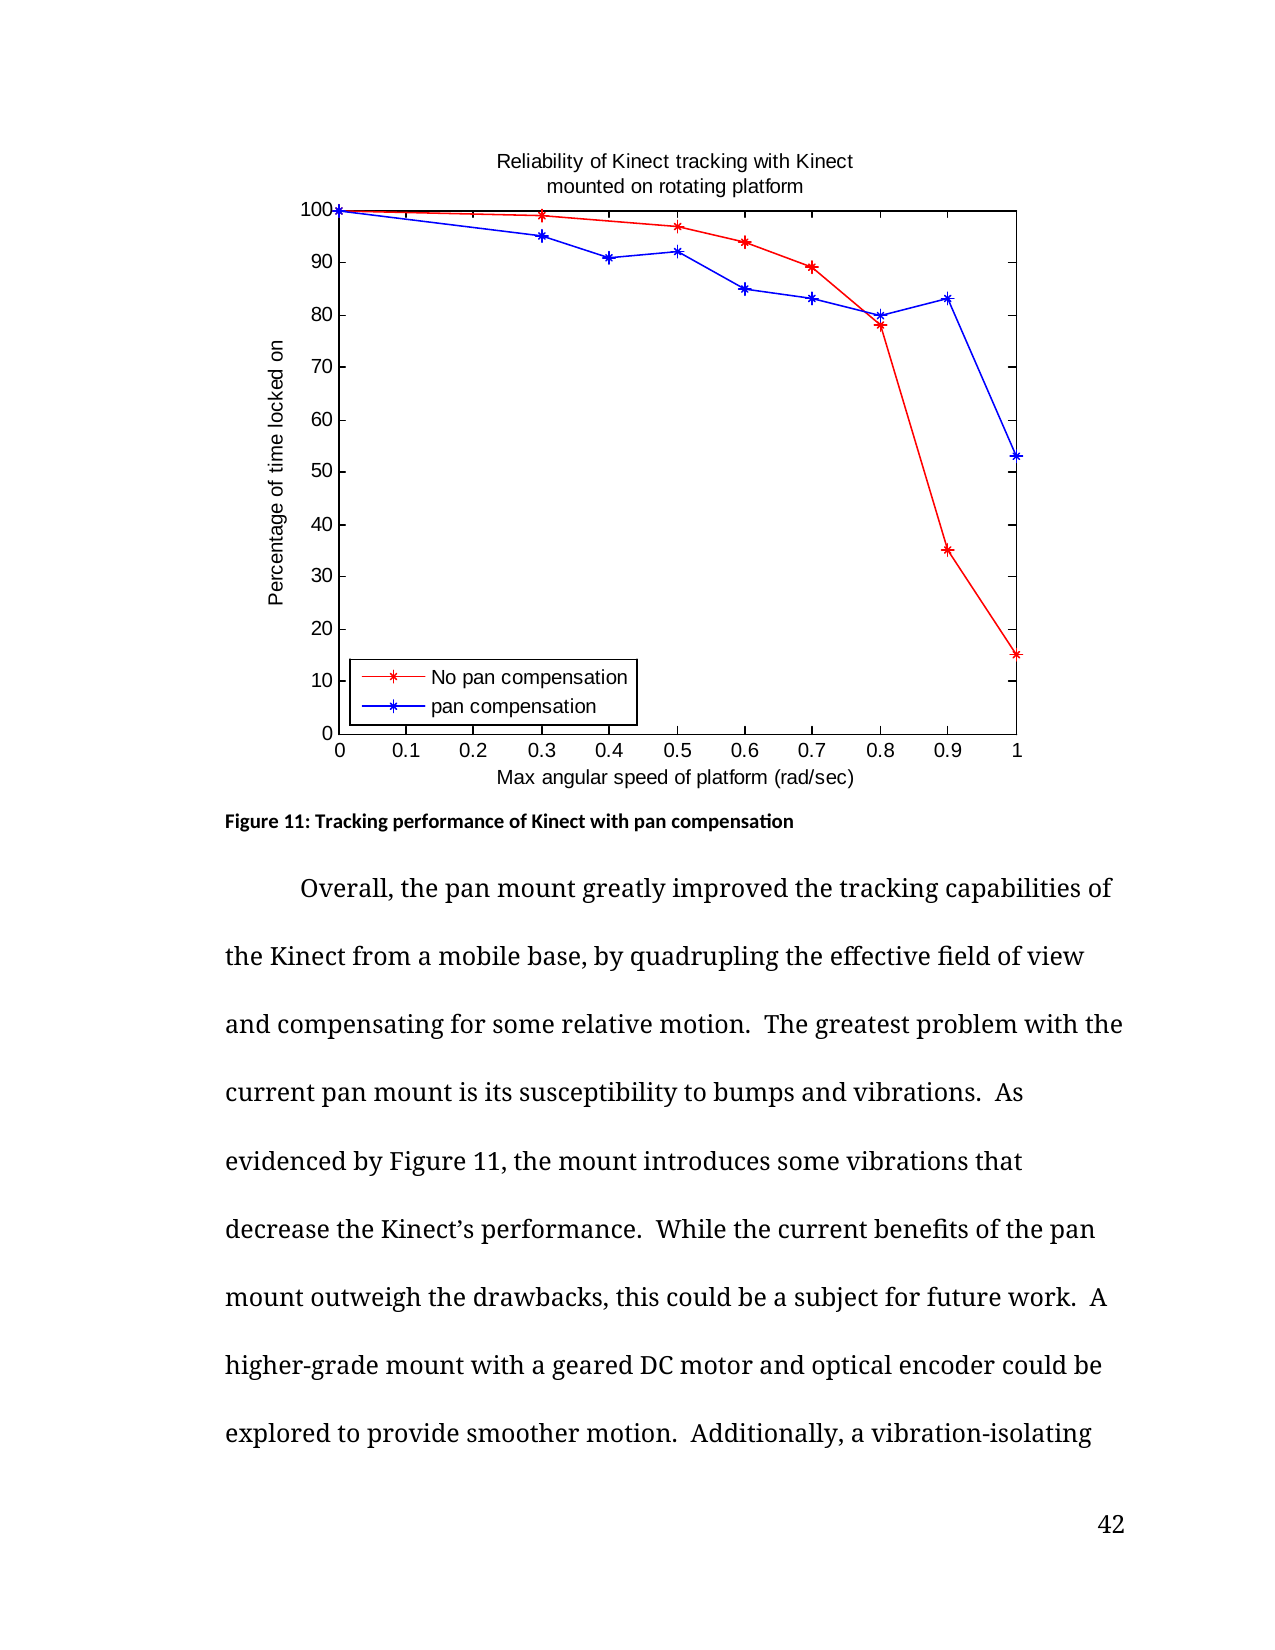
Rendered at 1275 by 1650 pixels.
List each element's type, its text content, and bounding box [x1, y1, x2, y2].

table_header Figure 11: Tracking performance of Kinect with pan compensation [214, 150, 1136, 846]
